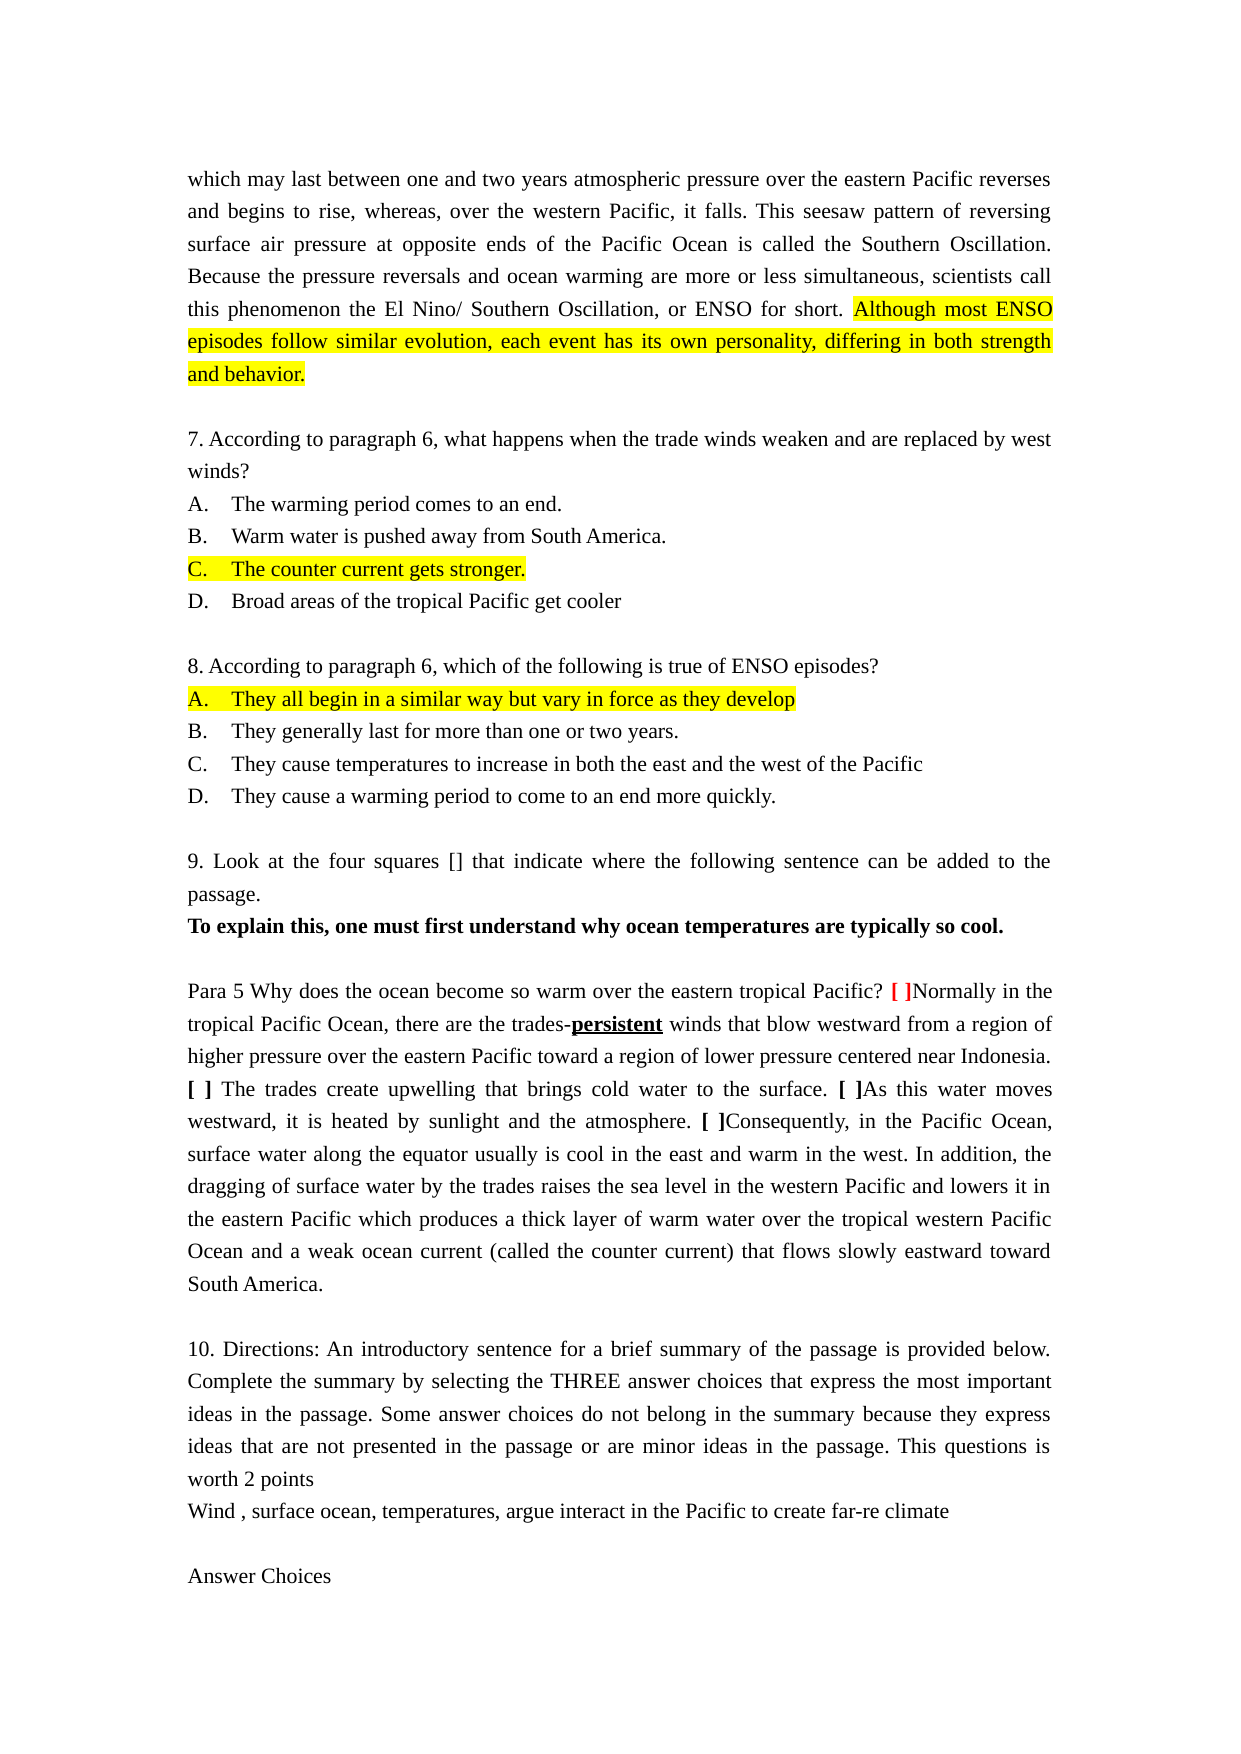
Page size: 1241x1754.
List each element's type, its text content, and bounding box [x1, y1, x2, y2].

list They cause temperatures to increase in both the east and the west of the Pacific [187, 747, 1053, 779]
text Para 5 Why does the ocean become so warm over the eastern tropical Pacific? [ ]Normally in the tropical Pacific Ocean, there are the trades-persistent winds that blow westward from a region of higher pressure over the eastern Pacific toward a region of lower pressure centered near Indonesia. [ ] The trades create upwelling that brings cold water to the surface. [ ]As this water moves westward, it is heated by sunlight and the atmosphere. [ ]Consequently, in the Pacific Ocean, surface water along the equator usually is cool in the east and warm in the west. In addition, the dragging of surface water by the trades raises the sea level in the western Pacific and lowers it in the eastern Pacific which produces a thick layer of warm water over the tropical western Pacific Ocean and a weak ocean current (called the counter current) that flows slowly eastward toward South America. [187, 974, 1053, 1299]
text To explain this, one must first understand why ocean temperatures are typically so cool. [187, 909, 1053, 942]
list They cause a warming period to come to an end more quickly. [187, 779, 1053, 812]
list The counter current gets stronger. [187, 552, 1053, 584]
list The warming period comes to an end. [187, 487, 1053, 519]
text 8. According to paragraph 6, which of the following is true of ENSO episodes? [187, 649, 1053, 682]
text 10. Directions: An introductory sentence for a brief summary of the passage is provided below. Complete the summary by selecting the THREE answer choices that express the most important ideas in the passage. Some answer choices do not belong in the summary because they express ideas that are not presented in the passage or are minor ideas in the passage. This questions is worth 2 points [187, 1332, 1053, 1494]
list They all begin in a similar way but vary in force as they develop [187, 682, 1053, 714]
list Warm water is pushed away from South America. [187, 519, 1053, 552]
text Answer Choices [187, 1559, 1053, 1592]
text 9. Look at the four squares [] that indicate where the following sentence can be added to the passage. [187, 844, 1053, 909]
list Broad areas of the tropical Pacific get cooler [187, 584, 1053, 617]
list They generally last for more than one or two years. [187, 714, 1053, 747]
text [187, 162, 1053, 389]
text Wind , surface ocean, temperatures, argue interact in the Pacific to create far-re climate [187, 1494, 1053, 1527]
text 7. According to paragraph 6, what happens when the trade winds weaken and are replaced by west winds? [187, 422, 1053, 487]
